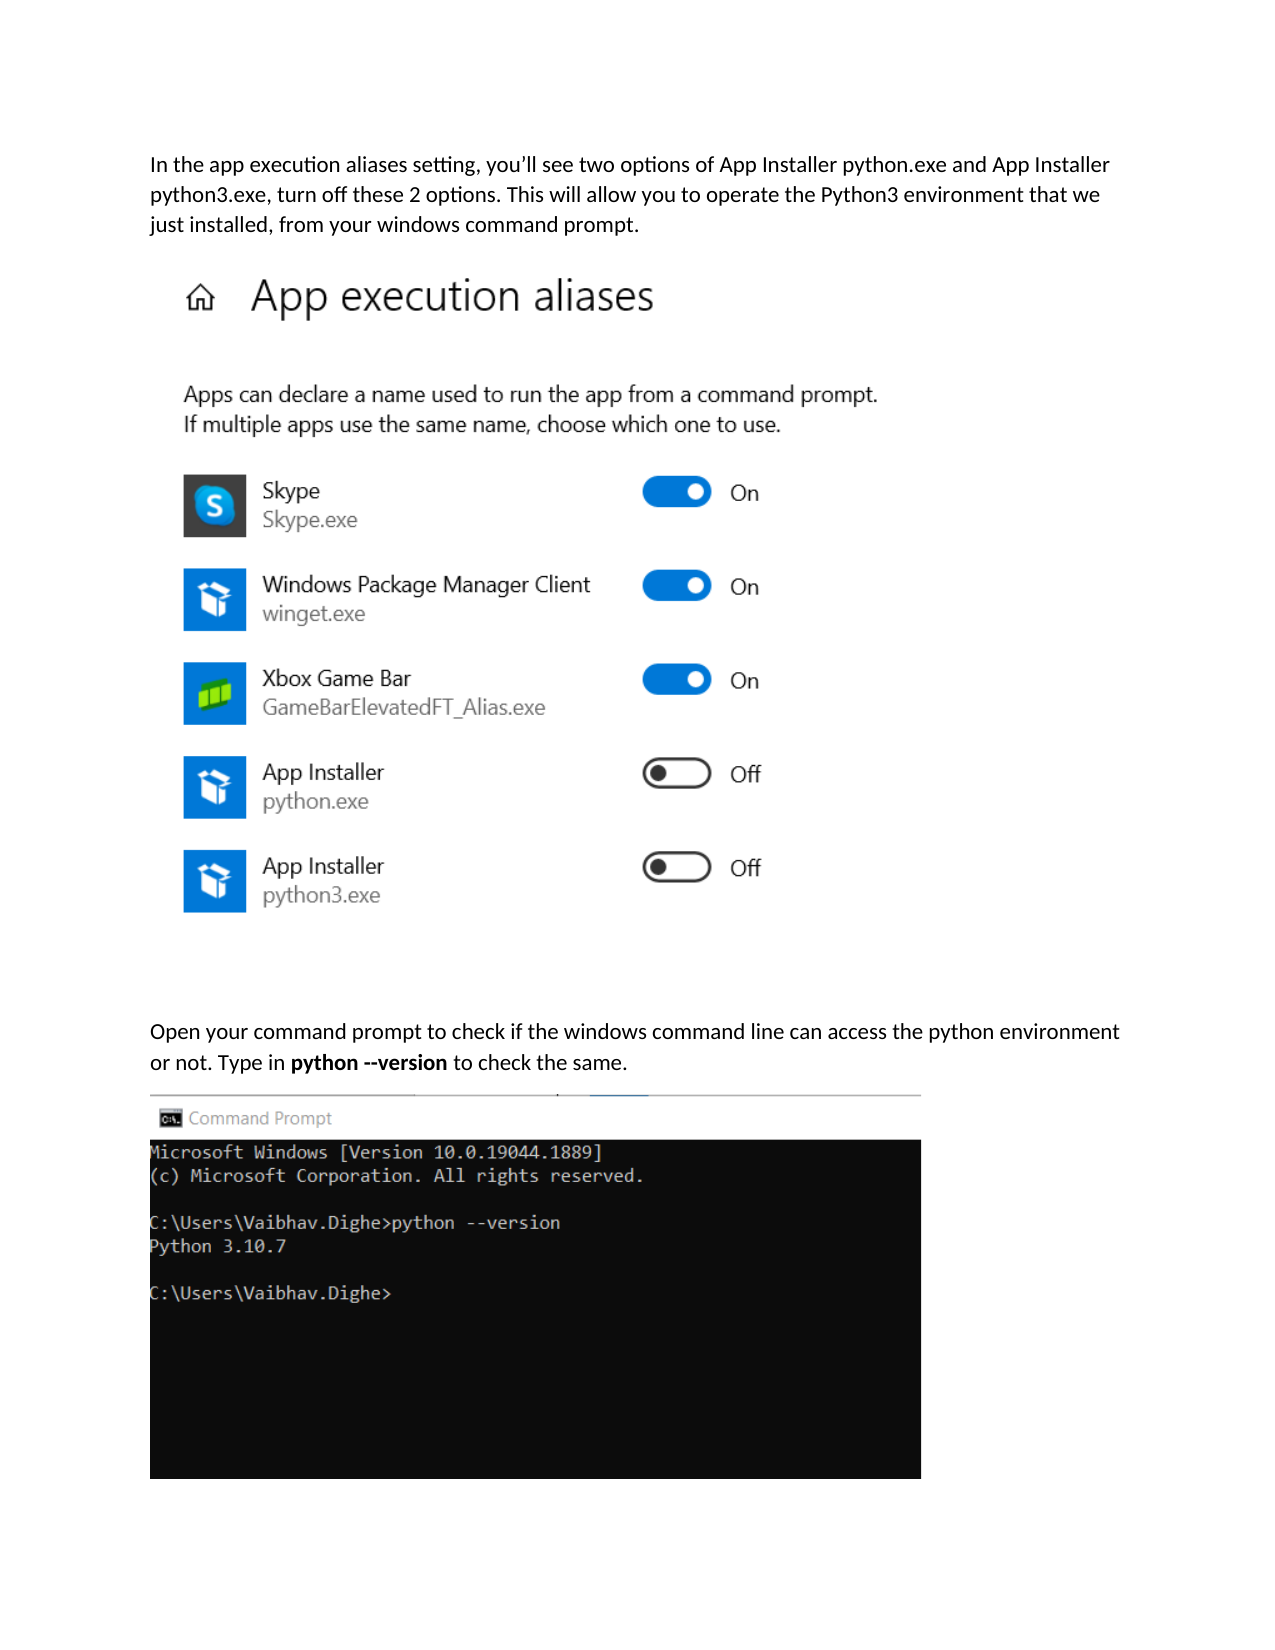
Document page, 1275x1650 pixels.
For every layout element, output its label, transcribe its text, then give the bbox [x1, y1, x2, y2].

text Open your command prompt to check if the windows command line can access the python environment or not. Type in python --version to check the same. [150, 1017, 1125, 1076]
picture [150, 1094, 922, 1479]
text In the app execution aliases setting, you’ll see two options of App Installer python.exe and App Installer python3.exe, turn off these 2 options. This will allow you to operate the Python3 environment that we just installed, from your windows command prompt. [150, 150, 1125, 238]
picture [150, 257, 1048, 999]
